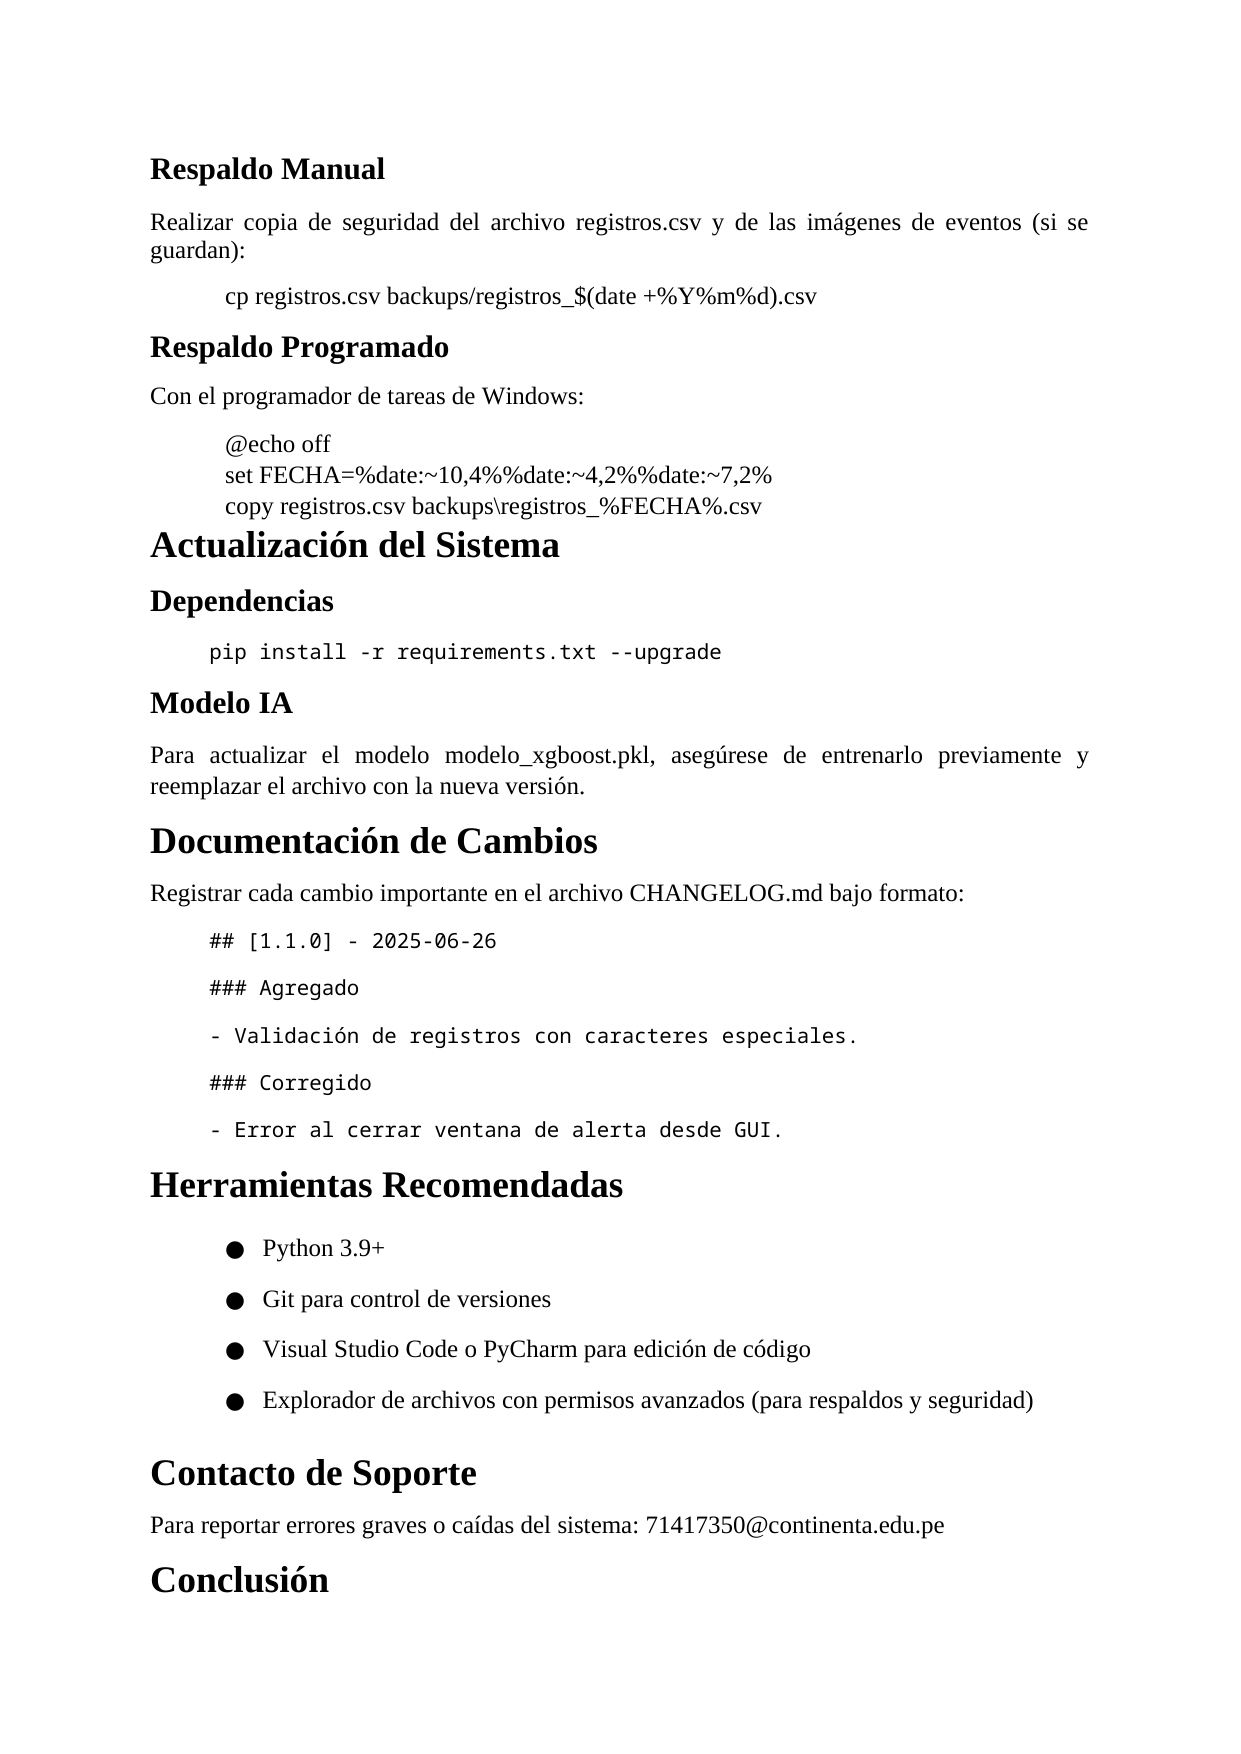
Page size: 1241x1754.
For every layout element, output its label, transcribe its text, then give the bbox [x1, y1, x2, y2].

text Registrar cada cambio importante en el archivo CHANGELOG.md bajo formato: [150, 878, 1090, 907]
text - Validación de registros con caracteres especiales. [209, 1021, 1090, 1049]
text ### Agregado [209, 973, 1090, 1002]
list Git para control de versiones [225, 1273, 1090, 1320]
text Para reportar errores graves o caídas del sistema: 71417350@continenta.edu.pe [150, 1510, 1090, 1539]
list Python 3.9+ [225, 1222, 1090, 1269]
text ## [1.1.0] - 2025-06-26 [209, 926, 1090, 955]
subtitle Modelo IA [150, 684, 1090, 721]
text Realizar copia de seguridad del archivo registros.csv y de las imágenes de eventos (si se guardan): [150, 207, 1090, 264]
subtitle Documentación de Cambios [150, 819, 1090, 862]
text copy registros.csv backups\registros_%FECHA%.csv [225, 491, 1090, 520]
text @echo off [225, 429, 1090, 458]
text set FECHA=%date:~10,4%%date:~4,2%%date:~7,2% [225, 460, 1090, 489]
text pip install -r requirements.txt --upgrade [209, 637, 1090, 666]
subtitle Dependencias [150, 582, 1090, 618]
subtitle Conclusión [150, 1558, 1090, 1601]
text - Error al cerrar ventana de alerta desde GUI. [209, 1115, 1090, 1144]
subtitle Contacto de Soporte [150, 1450, 1090, 1493]
subtitle Respaldo Manual [150, 150, 1090, 186]
subtitle Herramientas Recomendadas [150, 1163, 1090, 1206]
subtitle Actualización del Sistema [150, 522, 1090, 565]
text Con el programador de tareas de Windows: [150, 381, 1090, 410]
text cp registros.csv backups/registros_$(date +%Y%m%d).csv [150, 281, 1090, 310]
text ### Corregido [209, 1068, 1090, 1097]
text Para actualizar el modelo modelo_xgboost.pkl, asegúrese de entrenarlo previamente y reemplazar el archivo con la nueva versión. [150, 740, 1090, 800]
list Explorador de archivos con permisos avanzados (para respaldos y seguridad) [225, 1375, 1090, 1422]
subtitle Respaldo Programado [150, 329, 1090, 364]
list Visual Studio Code o PyCharm para edición de código [225, 1324, 1090, 1371]
